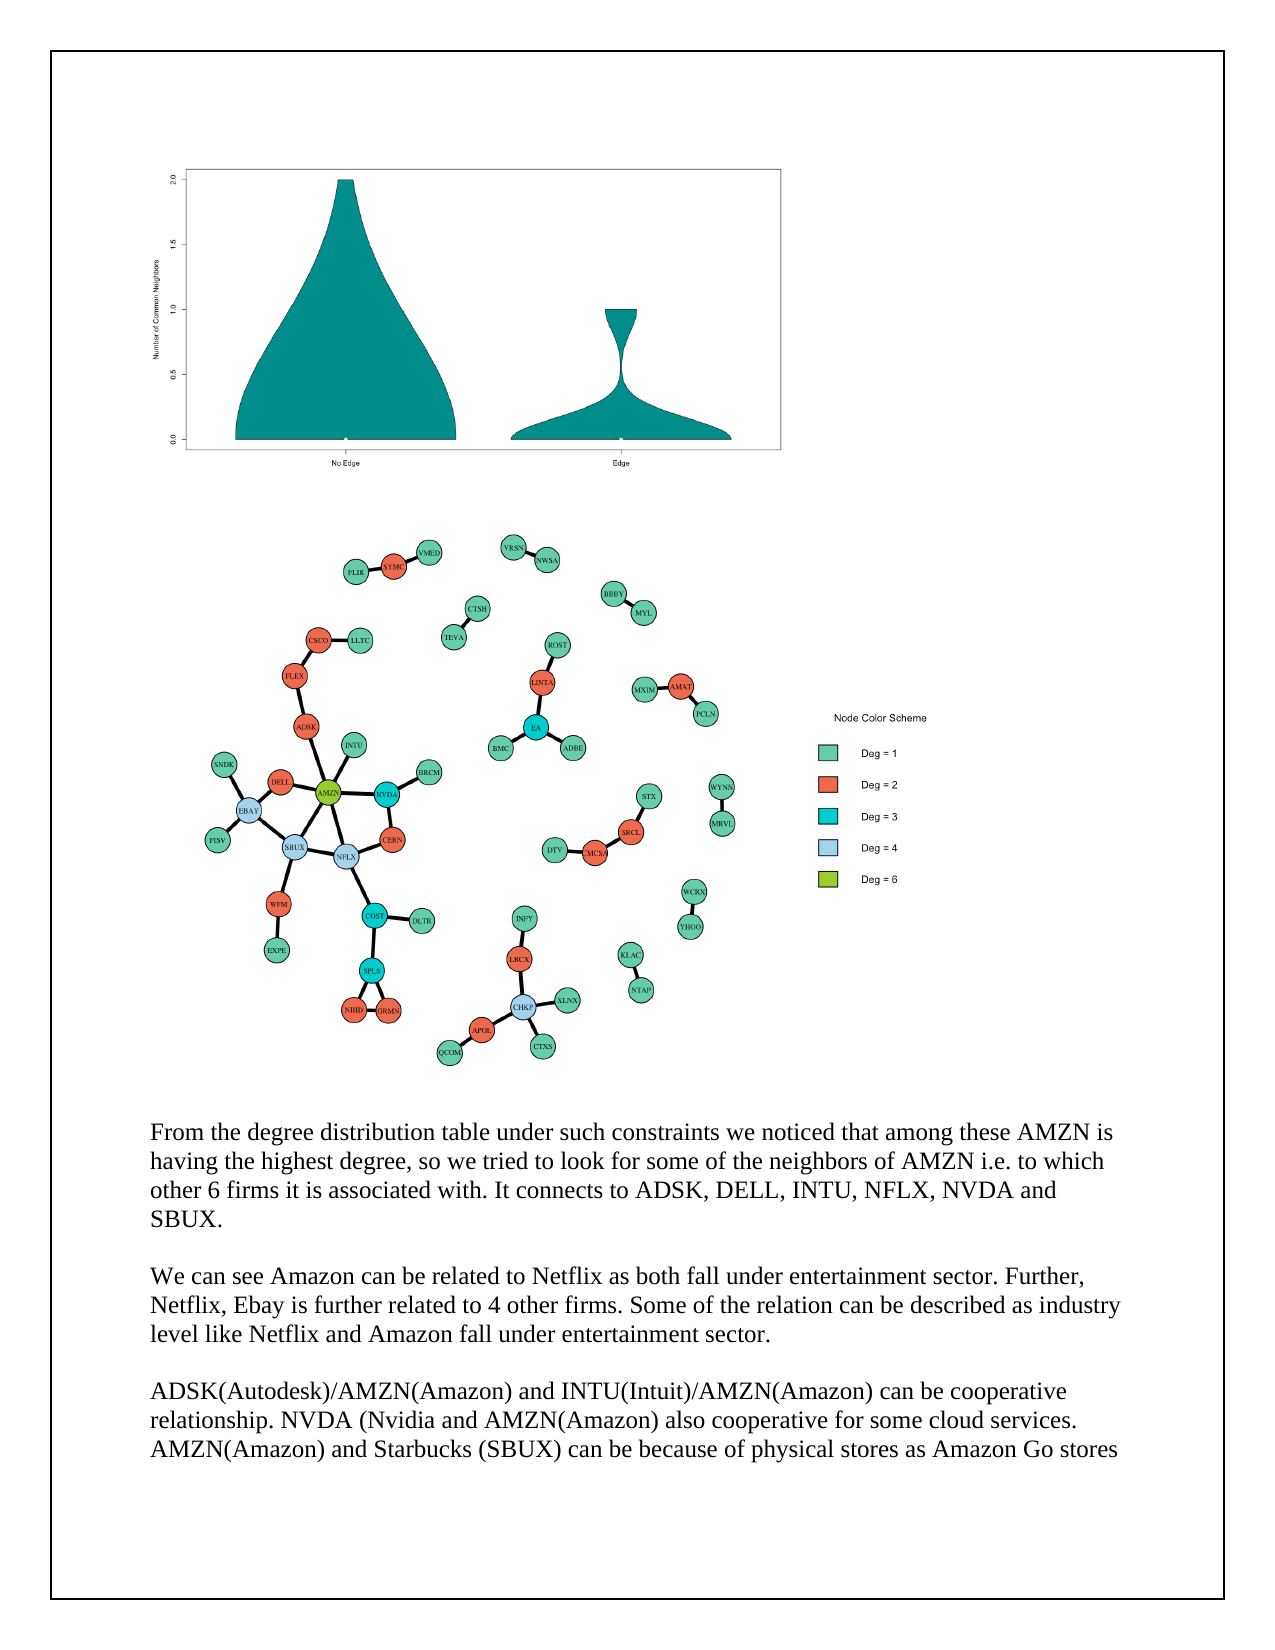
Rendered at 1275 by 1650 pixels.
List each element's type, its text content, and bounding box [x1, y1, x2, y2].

text other 6 firms it is associated with. It connects to ADSK, DELL, INTU, NFLX, NVDA and SBUX. [150, 1175, 1125, 1232]
picture [150, 150, 969, 1118]
text We can see Amazon can be related to Netflix as both fall under entertainment sector. Further, Netflix, Ebay is further related to 4 other firms. Some of the relation can be described as industry level like Netflix and Amazon fall under entertainment sector. [150, 1261, 1125, 1347]
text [150, 1376, 1125, 1462]
text From the degree distribution table under such constraints we noticed that among these AMZN is having the highest degree, so we tried to look for some of the neighbors of AMZN i.e. to which [150, 1117, 1125, 1175]
